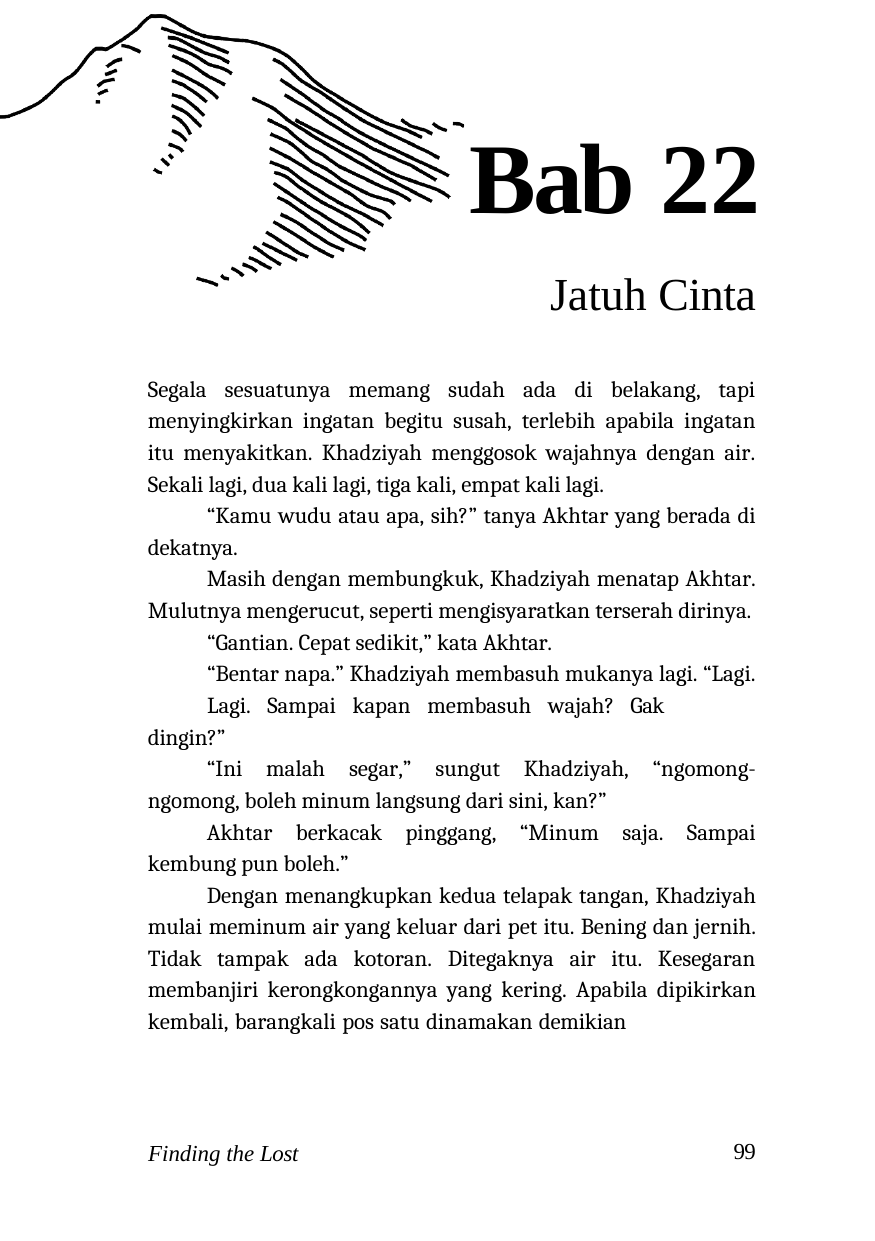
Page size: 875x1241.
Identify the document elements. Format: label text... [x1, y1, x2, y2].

text Masih dengan membungkuk, Khadziyah menatap Akhtar. Mulutnya mengerucut, seperti mengisyaratkan terserah dirinya. [148, 566, 756, 624]
subtitle Bab 22 [469, 120, 768, 235]
text “Bentar napa.” Khadziyah membasuh mukanya lagi. “Lagi. Lagi. Sampai kapan membasuh wajah? Gak [207, 661, 756, 719]
picture [0, 14, 465, 287]
text Akhtar berkacak pinggang, “Minum saja. Sampai kembung pun boleh.” [148, 819, 756, 877]
text “Gantian. Cepat sedikit,” kata Akhtar. [207, 629, 768, 656]
text “Kamu wudu atau apa, sih?” tanya Akhtar yang berada di dekatnya. [148, 503, 756, 561]
text dingin?” [148, 724, 768, 751]
text Dengan menangkupkan kedua telapak tangan, Khadziyah mulai meminum air yang keluar dari pet itu. Bening dan jernih. Tidak tampak ada kotoran. Ditegaknya air itu. Kesegaran membanjiri kerongkongannya yang kering. Apabila dipikirkan kembali, barangkali pos satu dinamakan demikian [148, 882, 756, 1035]
subtitle Jatuh Cinta [82, 268, 756, 320]
text “Ini malah segar,” sungut Khadziyah, “ngomong- ngomong, boleh minum langsung dari sini, kan?” [148, 756, 757, 814]
text Segala sesuatunya memang sudah ada di belakang, tapi menyingkirkan ingatan begitu susah, terlebih apabila ingatan itu menyakitkan. Khadziyah menggosok wajahnya dengan air. Sekali lagi, dua kali lagi, tiga kali, empat kali lagi. [148, 377, 756, 498]
